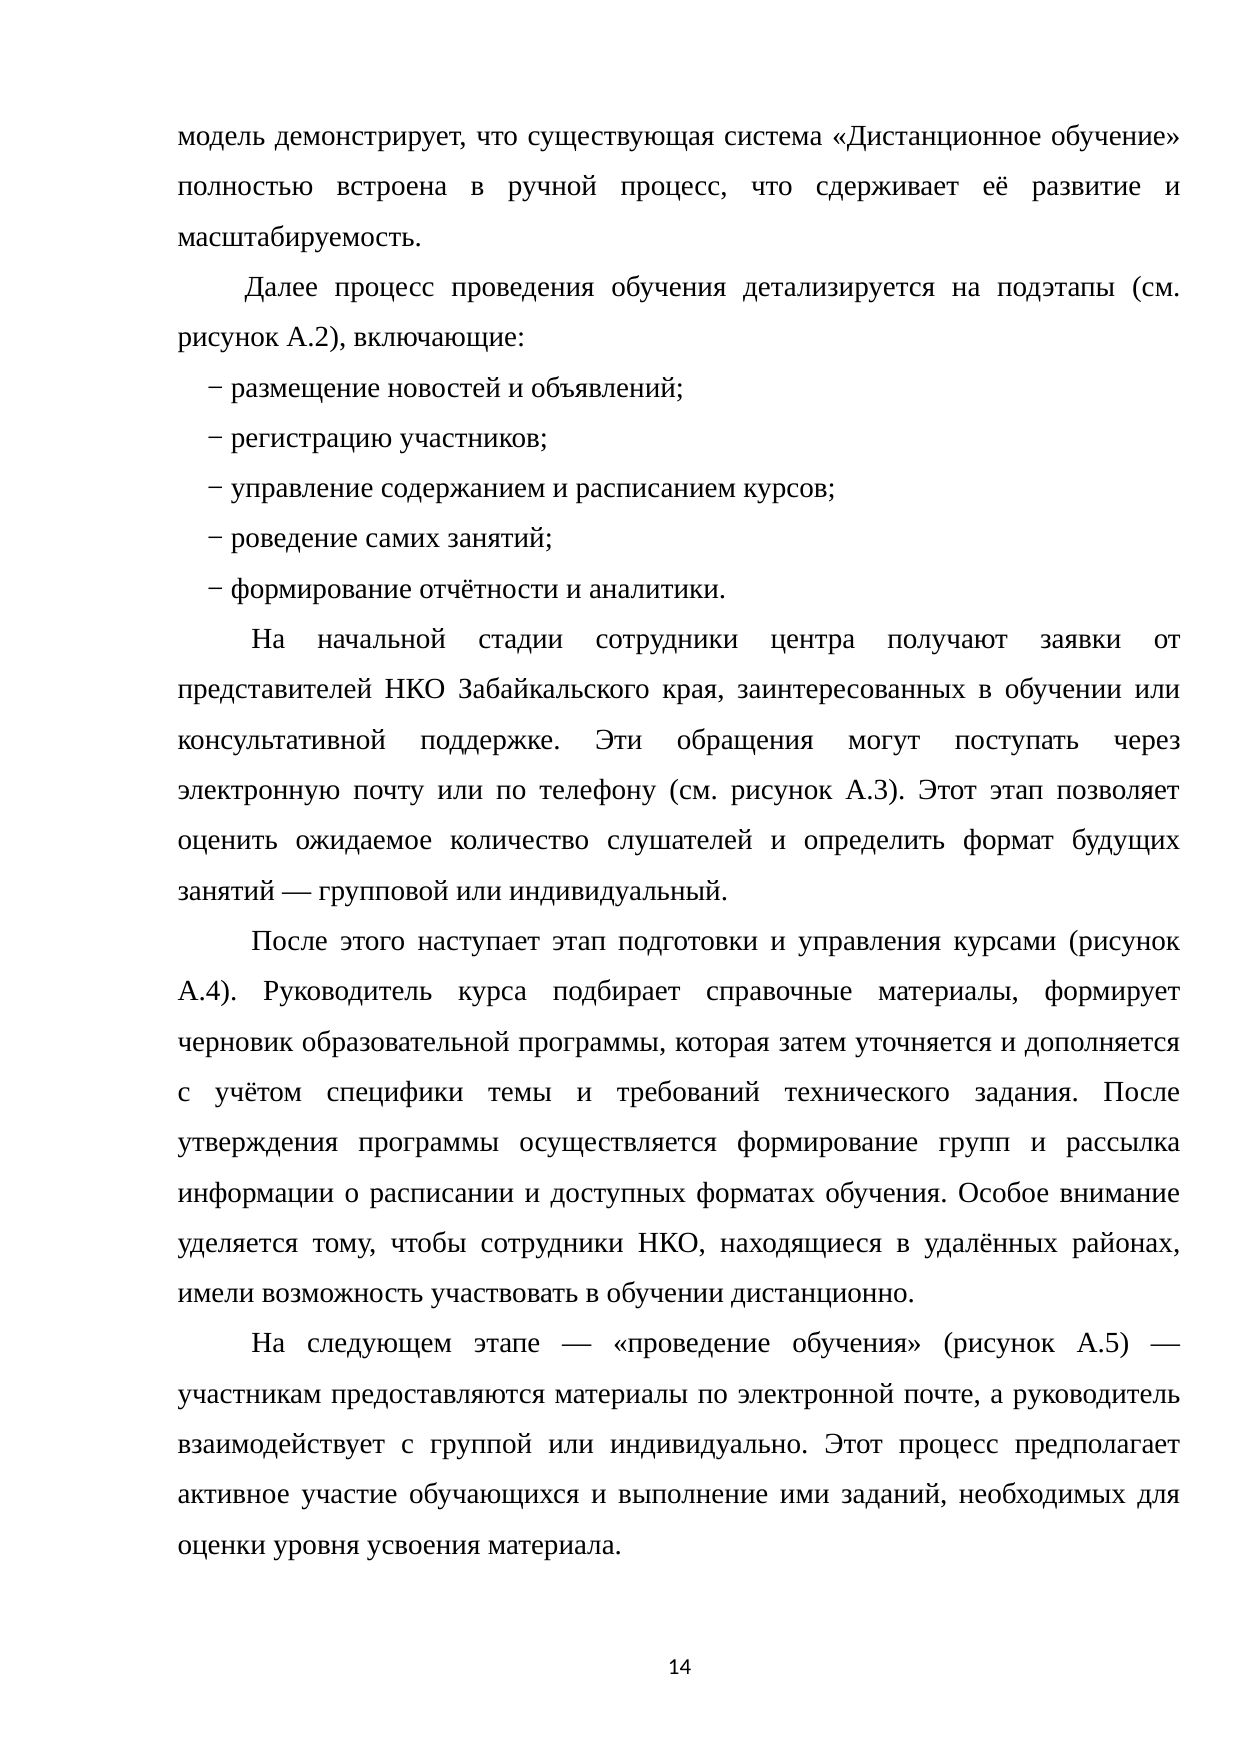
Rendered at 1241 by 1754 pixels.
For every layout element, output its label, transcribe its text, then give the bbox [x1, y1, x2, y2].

list размещение новостей и объявлений; [207, 370, 1181, 403]
list Далее процесс проведения обучения детализируется на подэтапы (см. рисунок А.2), включающие: [177, 269, 1181, 353]
list роведение самих занятий; [207, 521, 1181, 554]
text На следующем этапе — «проведение обучения» (рисунок А.5) — участникам предоставляются материалы по электронной почте, а руководитель взаимодействует с группой или индивидуально. Этот процесс предполагает активное участие обучающихся и выполнение ими заданий, необходимых для оценки уровня усвоения материала. [177, 1326, 1181, 1560]
list формирование отчётности и аналитики. [207, 571, 1181, 604]
list управление содержанием и расписанием курсов; [207, 470, 1181, 504]
text На начальной стадии сотрудники центра получают заявки от представителей НКО Забайкальского края, заинтересованных в обучении или консультативной поддержке. Эти обращения могут поступать через электронную почту или по телефону (см. рисунок А.3). Этот этап позволяет оценить ожидаемое количество слушателей и определить формат будущих занятий — групповой или индивидуальный. [177, 621, 1181, 906]
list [177, 118, 1181, 252]
list регистрацию участников; [207, 420, 1181, 453]
text После этого наступает этап подготовки и управления курсами (рисунок А.4). Руководитель курса подбирает справочные материалы, формирует черновик образовательной программы, которая затем уточняется и дополняется с учётом специфики темы и требований технического задания. После утверждения программы осуществляется формирование групп и рассылка информации о расписании и доступных форматах обучения. Особое внимание уделяется тому, чтобы сотрудники НКО, находящиеся в удалённых районах, имели возможность участвовать в обучении дистанционно. [177, 923, 1181, 1309]
